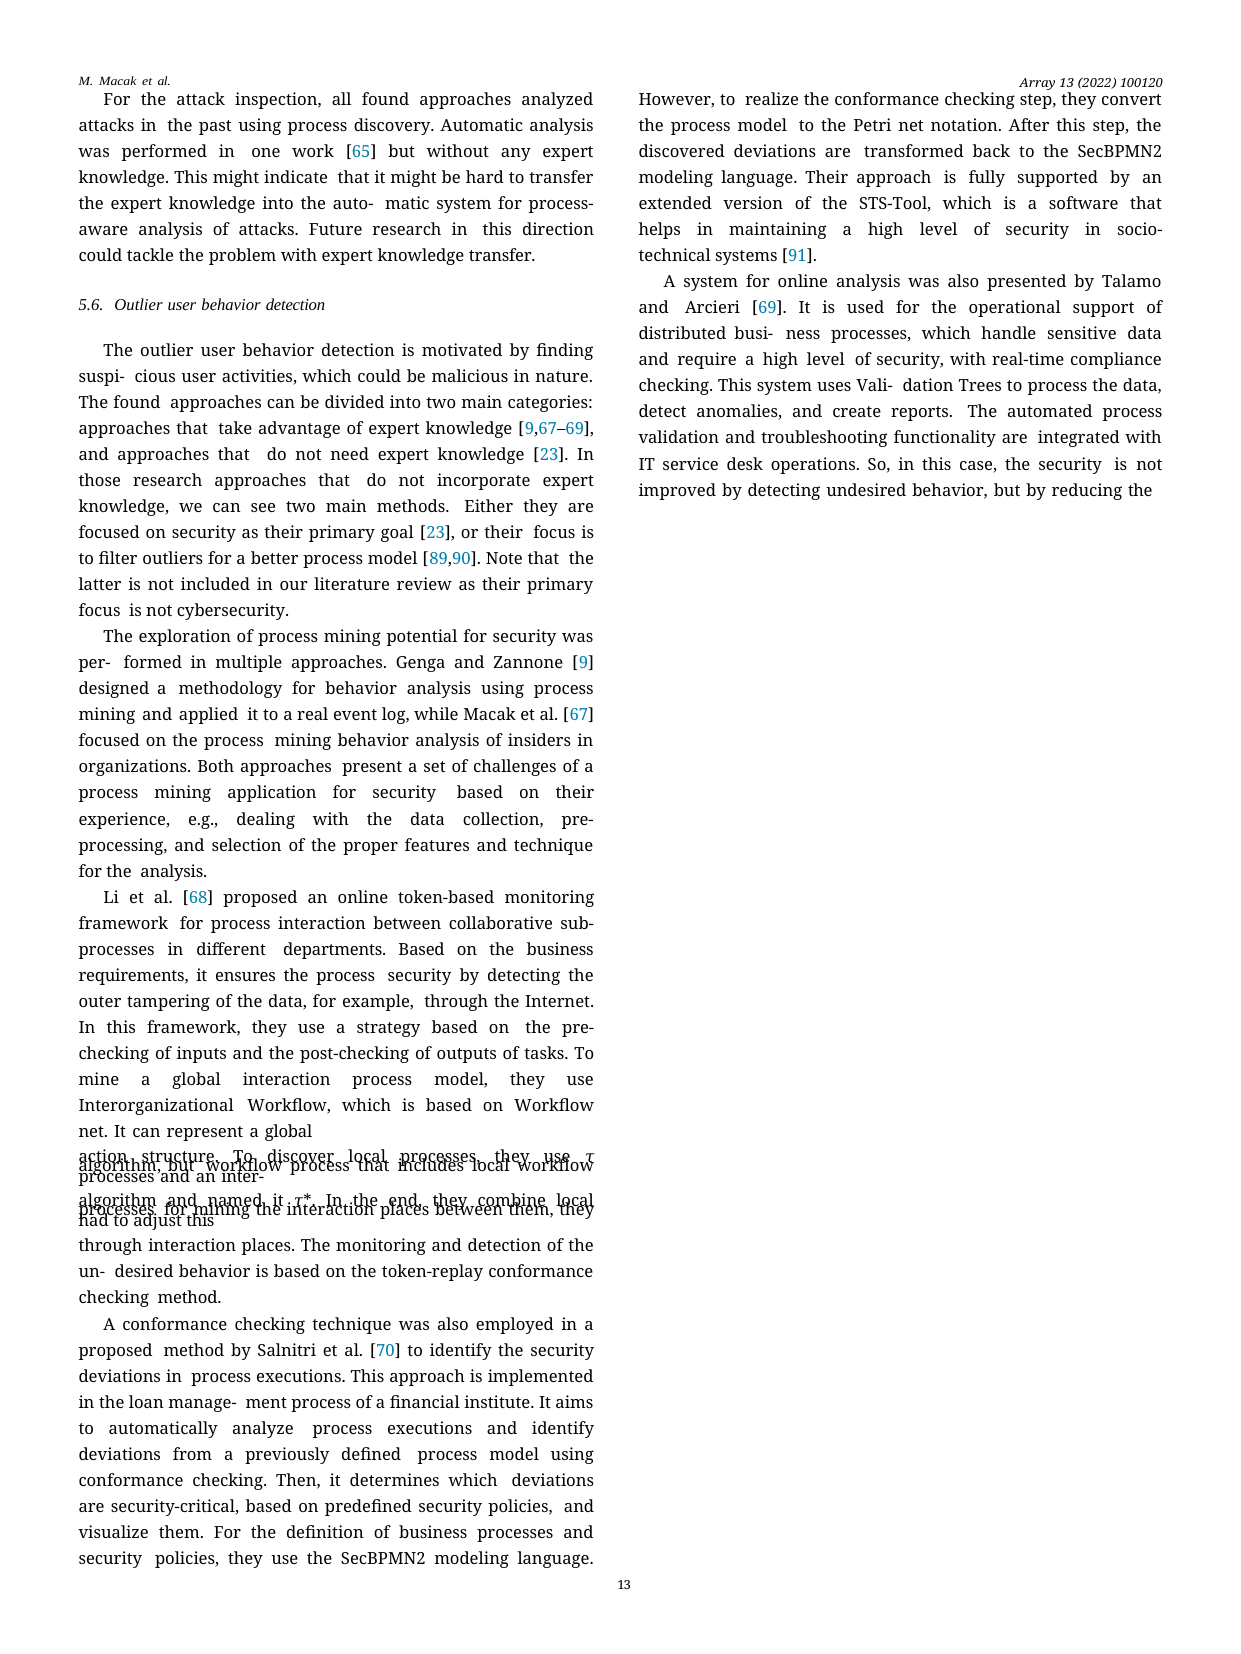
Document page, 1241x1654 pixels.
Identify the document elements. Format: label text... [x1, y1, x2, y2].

text The exploration of process mining potential for security was per- formed in multiple approaches. Genga and Zannone [9] designed a methodology for behavior analysis using process mining and applied it to a real event log, while Macak et al. [67] focused on the process mining behavior analysis of insiders in organizations. Both approaches present a set of challenges of a process mining application for security based on their experience, e.g., dealing with the data collection, pre- processing, and selection of the proper features and technique for the analysis. [78, 625, 594, 882]
text algorithm and named it 𝜏*. In the end, they combine local processes for mining the interaction places between them, they had to adjust this [78, 1198, 594, 1232]
text For the attack inspection, all found approaches analyzed attacks in the past using process discovery. Automatic analysis was performed in one work [65] but without any expert knowledge. This might indicate that it might be hard to transfer the expert knowledge into the auto- matic system for process-aware analysis of attacks. Future research in this direction could tackle the problem with expert knowledge transfer. [78, 87, 594, 266]
text A conformance checking technique was also employed in a proposed method by Salnitri et al. [70] to identify the security deviations in process executions. This approach is implemented in the loan manage- ment process of a financial institute. It aims to automatically analyze process executions and identify deviations from a previously defined process model using conformance checking. Then, it determines which deviations are security-critical, based on predefined security policies, and visualize them. For the definition of business processes and security policies, they use the SecBPMN2 modeling language. However, to realize the conformance checking step, they convert the process model to the Petri net notation. After this step, the discovered deviations are transformed back to the SecBPMN2 modeling language. Their approach is fully supported by an extended version of the STS-Tool, which is a software that helps in maintaining a high level of security in socio-technical systems [91]. [638, 87, 1162, 266]
text Li et al. [68] proposed an online token-based monitoring framework for process interaction between collaborative sub-processes in different departments. Based on the business requirements, it ensures the process security by detecting the outer tampering of the data, for example, through the Internet. In this framework, they use a strategy based on the pre-checking of inputs and the post-checking of outputs of tasks. To mine a global interaction process model, they use Interorganizational Workflow, which is based on Workflow net. It can represent a global [78, 885, 594, 1142]
text A conformance checking technique was also employed in a proposed method by Salnitri et al. [70] to identify the security deviations in process executions. This approach is implemented in the loan manage- ment process of a financial institute. It aims to automatically analyze process executions and identify deviations from a previously defined process model using conformance checking. Then, it determines which deviations are security-critical, based on predefined security policies, and visualize them. For the definition of business processes and security policies, they use the SecBPMN2 modeling language. However, to realize the conformance checking step, they convert the process model to the Petri net notation. After this step, the discovered deviations are transformed back to the SecBPMN2 modeling language. Their approach is fully supported by an extended version of the STS-Tool, which is a software that helps in maintaining a high level of security in socio-technical systems [91]. [78, 1312, 594, 1569]
picture [362, 145, 369, 151]
text through interaction places. The monitoring and detection of the un- desired behavior is based on the token-replay conformance checking method. [78, 1234, 594, 1309]
text The outlier user behavior detection is motivated by finding suspi- cious user activities, which could be malicious in nature. The found approaches can be divided into two main categories: approaches that take advantage of expert knowledge [9,67–69], and approaches that do not need expert knowledge [23]. In those research approaches that do not incorporate expert knowledge, we can see two main methods. Either they are focused on security as their primary goal [23], or their focus is to filter outliers for a better process model [89,90]. Note that the latter is not included in our literature review as their primary focus is not cybersecurity. [78, 338, 594, 622]
text action structure. To discover local processes, they use 𝜏 algorithm, but workflow process that includes local workflow processes and an inter- [78, 1153, 594, 1187]
list Outlier user behavior detection [78, 295, 605, 314]
text A system for online analysis was also presented by Talamo and Arcieri [69]. It is used for the operational support of distributed busi- ness processes, which handle sensitive data and require a high level of security, with real-time compliance checking. This system uses Vali- dation Trees to process the data, detect anomalies, and create reports. The automated process validation and troubleshooting functionality are integrated with IT service desk operations. So, in this case, the security is not improved by detecting undesired behavior, but by reducing the [638, 270, 1162, 501]
